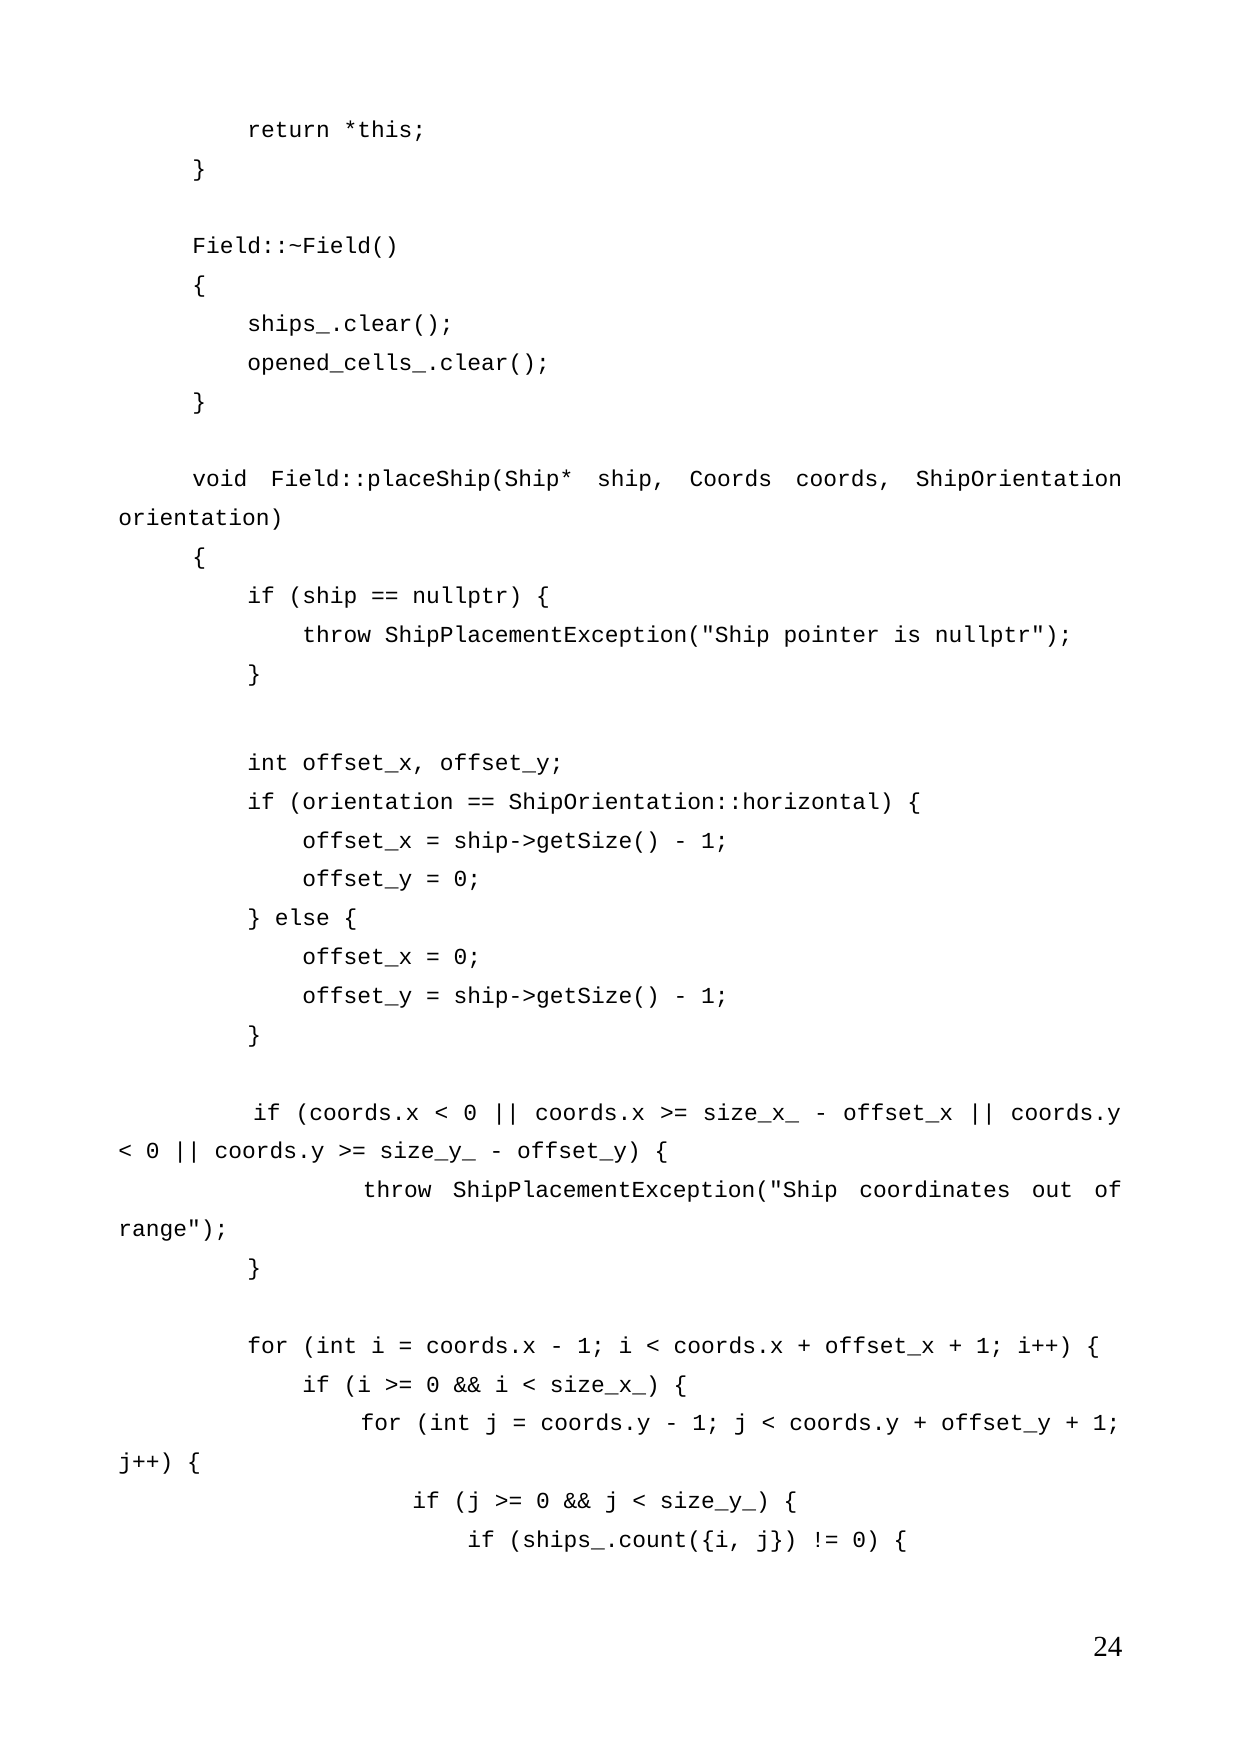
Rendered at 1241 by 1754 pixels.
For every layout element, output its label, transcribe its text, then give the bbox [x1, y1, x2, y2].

text if (ships_.count({i, j}) != 0) { [118, 1528, 1122, 1554]
text } [118, 1256, 1122, 1282]
text if (coords.x < 0 || coords.x >= size_x_ - offset_x || coords.y < 0 || coords.y >= size_y_ - offset_y) { [118, 1101, 1122, 1166]
text throw ShipPlacementException("Ship coordinates out of range"); [118, 1179, 1122, 1243]
text { [118, 273, 1122, 299]
text } [118, 390, 1122, 416]
text } [118, 662, 1122, 688]
text offset_x = ship->getSize() - 1; [118, 829, 1122, 855]
text } [118, 1023, 1122, 1049]
text void Field::placeShip(Ship* ship, Coords coords, ShipOrientation orientation) [118, 468, 1122, 533]
text if (orientation == ShipOrientation::horizontal) { [118, 790, 1122, 816]
text Field::~Field() [118, 235, 1122, 261]
text offset_x = 0; [118, 946, 1122, 971]
text for (int i = coords.x - 1; i < coords.x + offset_x + 1; i++) { [118, 1334, 1122, 1360]
text { [118, 546, 1122, 571]
text if (i >= 0 && i < size_x_) { [118, 1373, 1122, 1399]
text throw ShipPlacementException("Ship pointer is nullptr"); [118, 623, 1122, 649]
text } else { [118, 907, 1122, 933]
text if (ship == nullptr) { [118, 584, 1122, 610]
text for (int j = coords.y - 1; j < coords.y + offset_y + 1; j++) { [118, 1412, 1122, 1477]
text return *this; [118, 118, 1122, 144]
text } [118, 157, 1122, 183]
text opened_cells_.clear(); [118, 351, 1122, 377]
text offset_y = ship->getSize() - 1; [118, 984, 1122, 1010]
text ships_.clear(); [118, 312, 1122, 338]
text if (j >= 0 && j < size_y_) { [118, 1489, 1122, 1515]
text int offset_x, offset_y; [118, 751, 1122, 777]
text offset_y = 0; [118, 868, 1122, 894]
